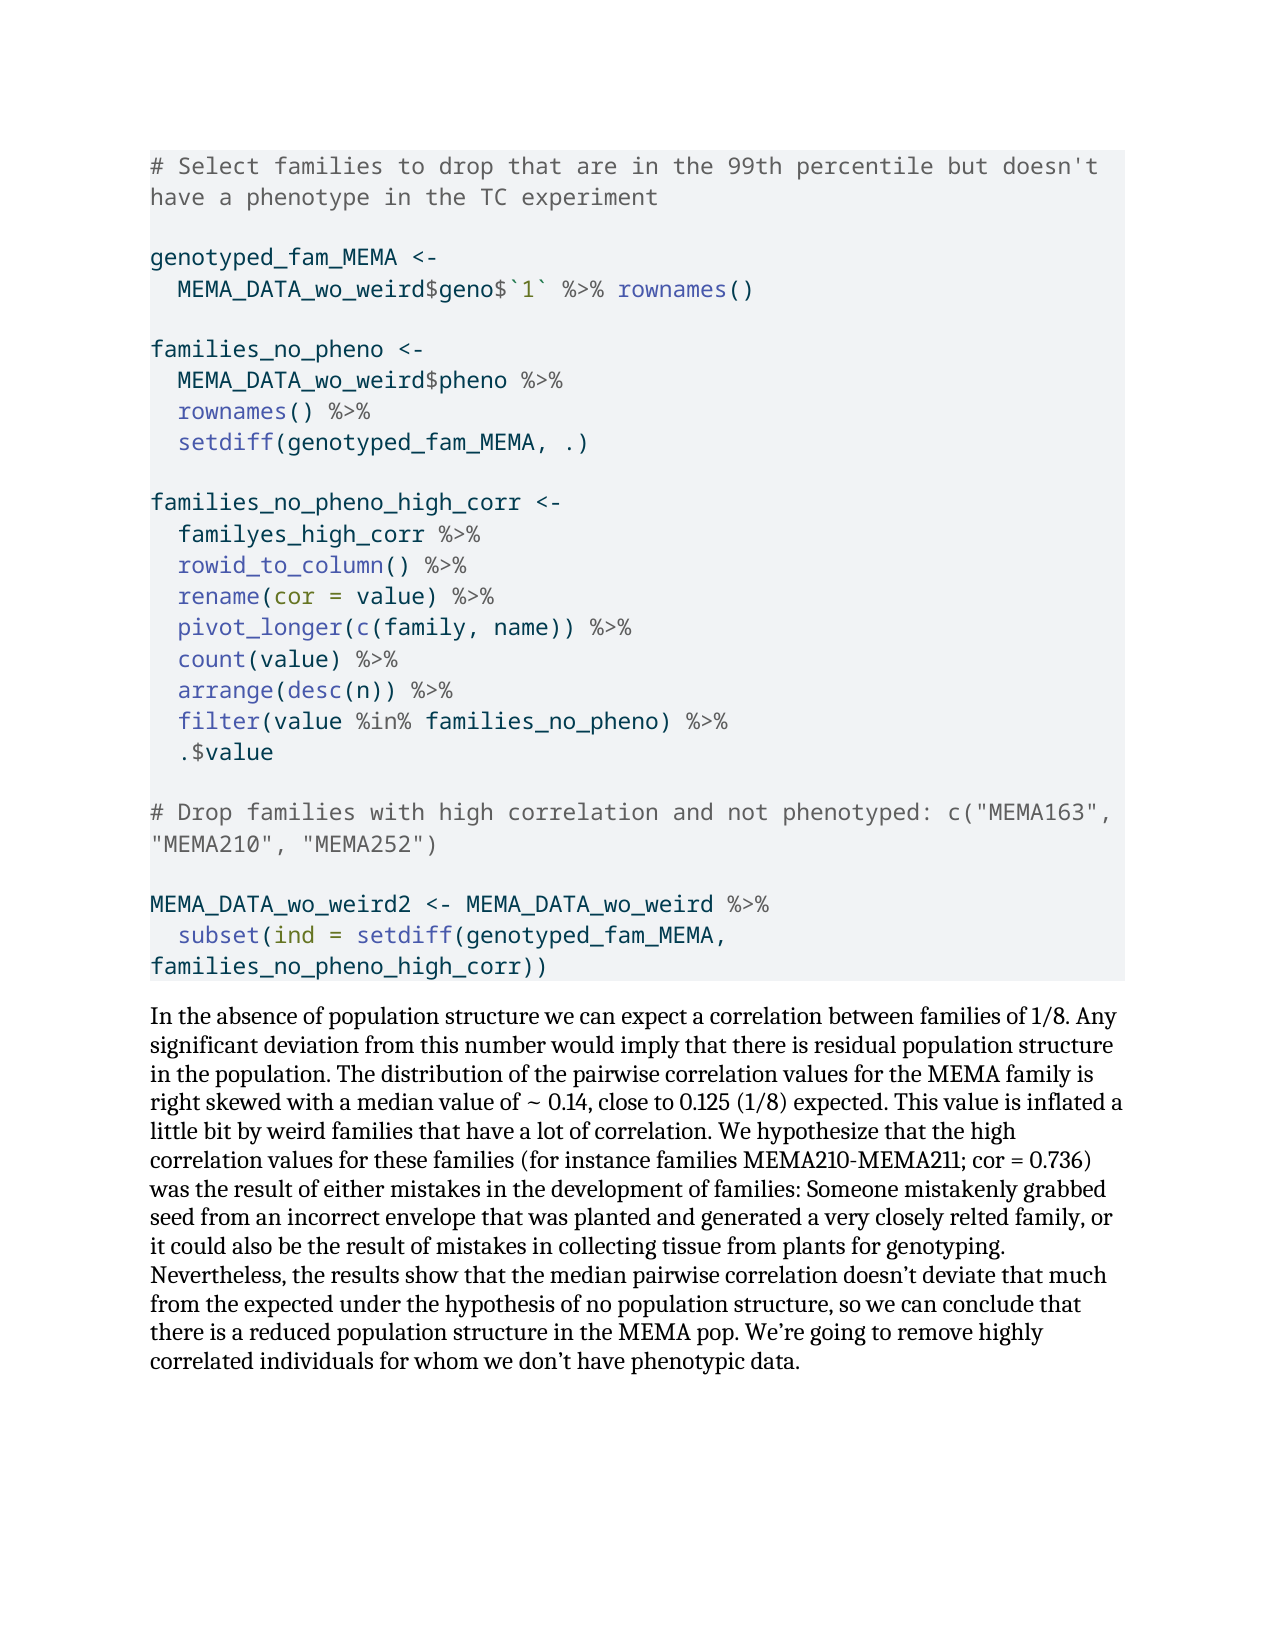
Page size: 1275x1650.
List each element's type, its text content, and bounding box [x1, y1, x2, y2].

text In the absence of population structure we can expect a correlation between families of 1/8. Any significant deviation from this number would imply that there is residual population structure in the population. The distribution of the pairwise correlation values for the MEMA family is right skewed with a median value of ~ 0.14, close to 0.125 (1/8) expected. This value is inflated a little bit by weird families that have a lot of correlation. We hypothesize that the high correlation values for these families (for instance families MEMA210-MEMA211; cor = 0.736) was the result of either mistakes in the development of families: Someone mistakenly grabbed seed from an incorrect envelope that was planted and generated a very closely relted family, or it could also be the result of mistakes in collecting tissue from plants for genotyping. Nevertheless, the results show that the median pairwise correlation doesn’t deviate that much from the expected under the hypothesis of no population structure, so we can conclude that there is a reduced population structure in the MEMA pop. We’re going to remove highly correlated individuals for whom we don’t have phenotypic data. [150, 1002, 1125, 1376]
text # Select families to drop that are in the 99th percentile but doesn't have a phenotype in the TC experiment genotyped_fam_MEMA <- MEMA_DATA_wo_weird$geno$`1` %>% rownames() families_no_pheno <- MEMA_DATA_wo_weird$pheno %>% rownames() %>% setdiff(genotyped_fam_MEMA, .) families_no_pheno_high_corr <- familyes_high_corr %>% rowid_to_column() %>% rename(cor = value) %>% pivot_longer(c(family, name)) %>% count(value) %>% arrange(desc(n)) %>% filter(value %in% families_no_pheno) %>% .$value # Drop families with high correlation and not phenotyped: c("MEMA163", "MEMA210", "MEMA252") MEMA_DATA_wo_weird2 <- MEMA_DATA_wo_weird %>% subset(ind = setdiff(genotyped_fam_MEMA, families_no_pheno_high_corr)) [150, 150, 1125, 981]
